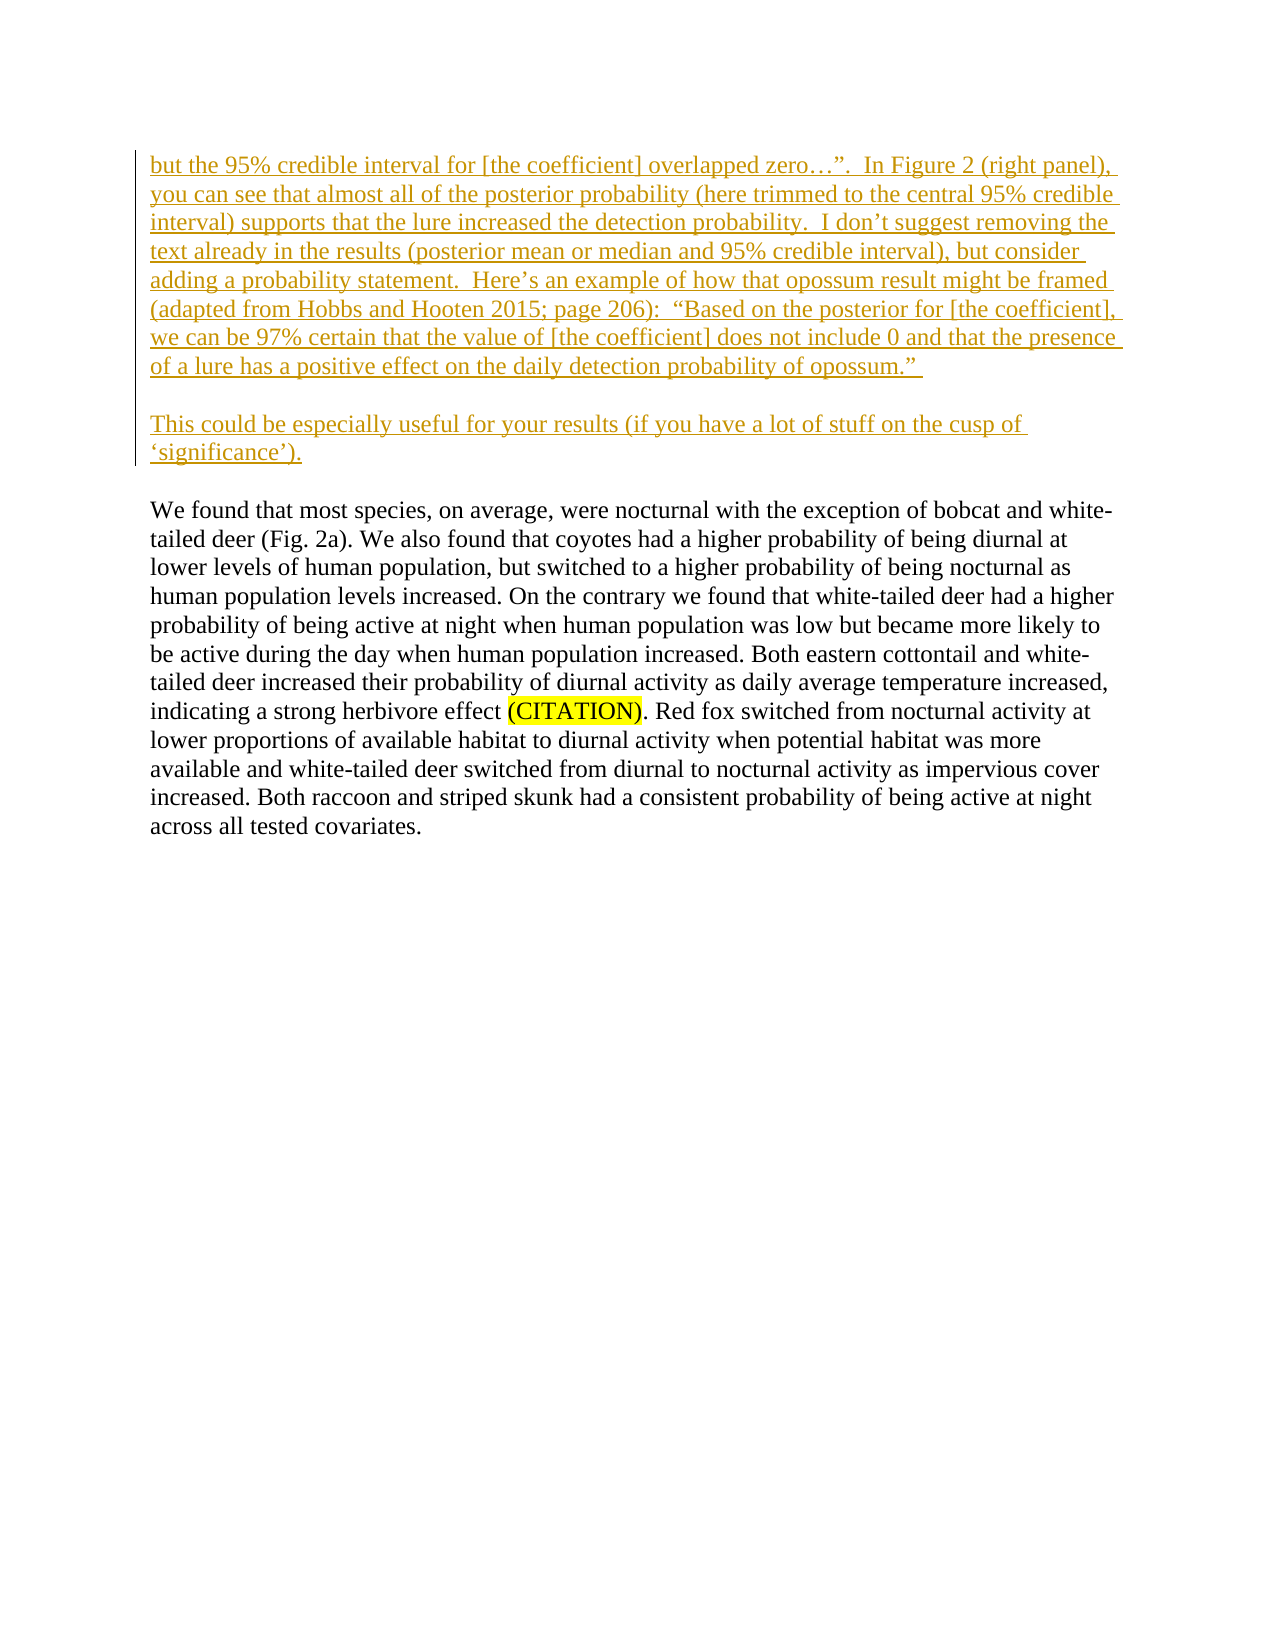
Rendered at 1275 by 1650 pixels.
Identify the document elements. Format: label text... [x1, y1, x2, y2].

text We found that most species, on average, were nocturnal with the exception of bobcat and white-tailed deer (Fig. 2a). We also found that coyotes had a higher probability of being diurnal at lower levels of human population, but switched to a higher probability of being nocturnal as human population levels increased. On the contrary we found that white-tailed deer had a higher probability of being active at night when human population was low but became more likely to be active during the day when human population increased. Both eastern cottontail and white-tailed deer increased their probability of diurnal activity as daily average temperature increased, indicating a strong herbivore effect (CITATION). Red fox switched from nocturnal activity at lower proportions of available habitat to diurnal activity when potential habitat was more available and white-tailed deer switched from diurnal to nocturnal activity as impervious cover increased. Both raccoon and striped skunk had a consistent probability of being active at night across all tested covariates. [150, 495, 1125, 840]
